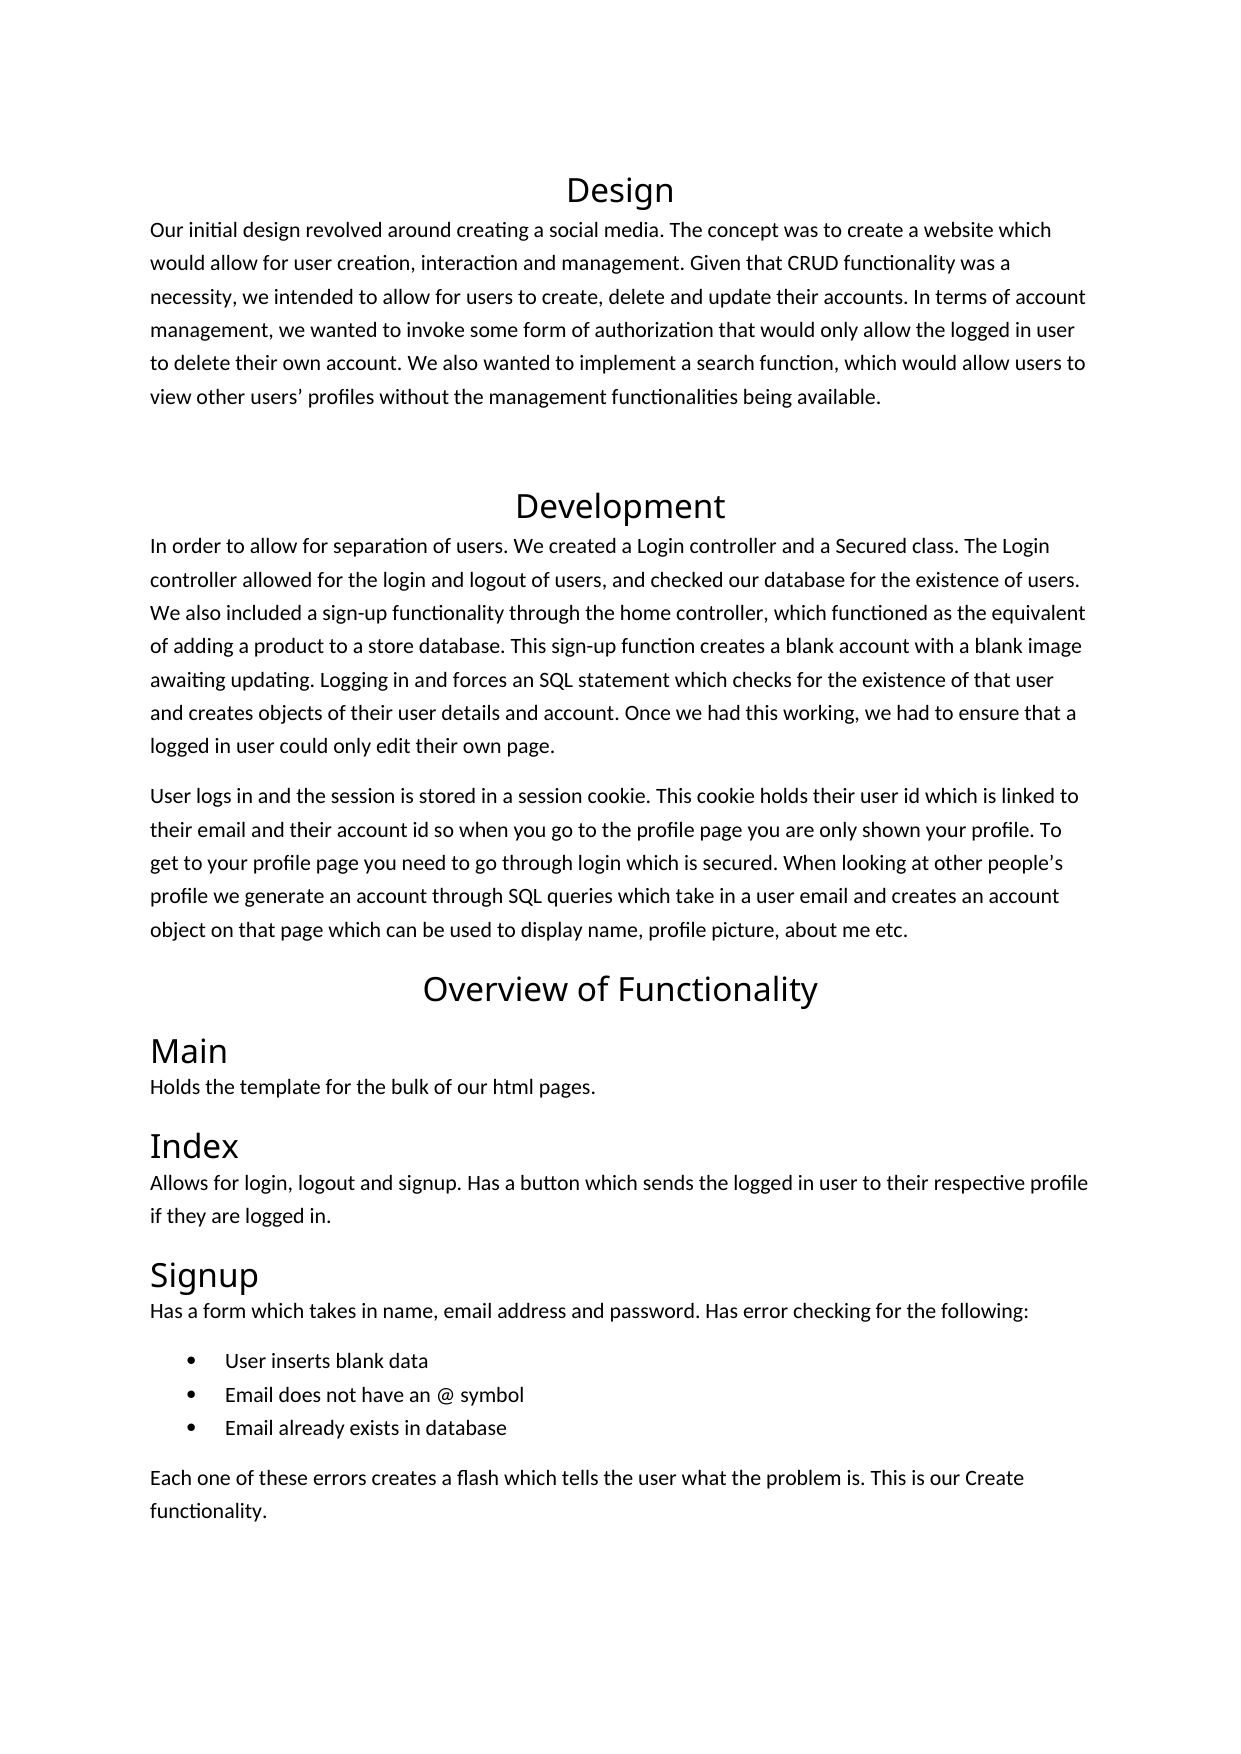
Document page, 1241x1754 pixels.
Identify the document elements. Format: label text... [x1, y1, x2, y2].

text Our initial design revolved around creating a social media. The concept was to create a website which would allow for user creation, interaction and management. Given that CRUD functionality was a necessity, we intended to allow for users to create, delete and update their accounts. In terms of account management, we wanted to invoke some form of authorization that would only allow the logged in user to delete their own account. We also wanted to implement a search function, which would allow users to view other users’ profiles without the management functionalities being available. [150, 216, 1090, 409]
text Holds the template for the bulk of our html pages. [150, 1073, 1090, 1100]
list Email does not have an @ symbol [187, 1381, 1090, 1407]
subtitle Design [150, 167, 1090, 212]
list Email already exists in database [187, 1414, 1090, 1441]
text Allows for login, logout and signup. Has a button which sends the logged in user to their respective profile if they are logged in. [150, 1169, 1090, 1229]
text In order to allow for separation of users. We created a Login controller and a Secured class. The Login controller allowed for the login and logout of users, and checked our database for the existence of users. We also included a sign-up functionality through the home controller, which functioned as the equivalent of adding a product to a store database. This sign-up function creates a blank account with a blank image awaiting updating. Logging in and forces an SQL statement which checks for the existence of that user and creates objects of their user details and account. Once we had this working, we had to ensure that a logged in user could only edit their own page. [150, 532, 1090, 759]
list User inserts blank data [187, 1347, 1090, 1374]
subtitle Signup [150, 1252, 1090, 1297]
text User logs in and the session is stored in a session cookie. This cookie holds their user id which is linked to their email and their account id so when you go to the profile page you are only shown your profile. To get to your profile page you need to go through login which is secured. When looking at other people’s profile we generate an account through SQL queries which take in a user email and creates an account object on that page which can be used to display name, profile picture, about me etc. [150, 782, 1090, 942]
subtitle Development [150, 483, 1090, 528]
text Has a form which takes in name, email address and password. Has error checking for the following: [150, 1297, 1090, 1324]
subtitle Index [150, 1123, 1090, 1169]
subtitle Main [150, 1028, 1090, 1073]
subtitle Overview of Functionality [150, 966, 1090, 1011]
text Each one of these errors creates a flash which tells the user what the problem is. This is our Create functionality. [150, 1464, 1090, 1524]
